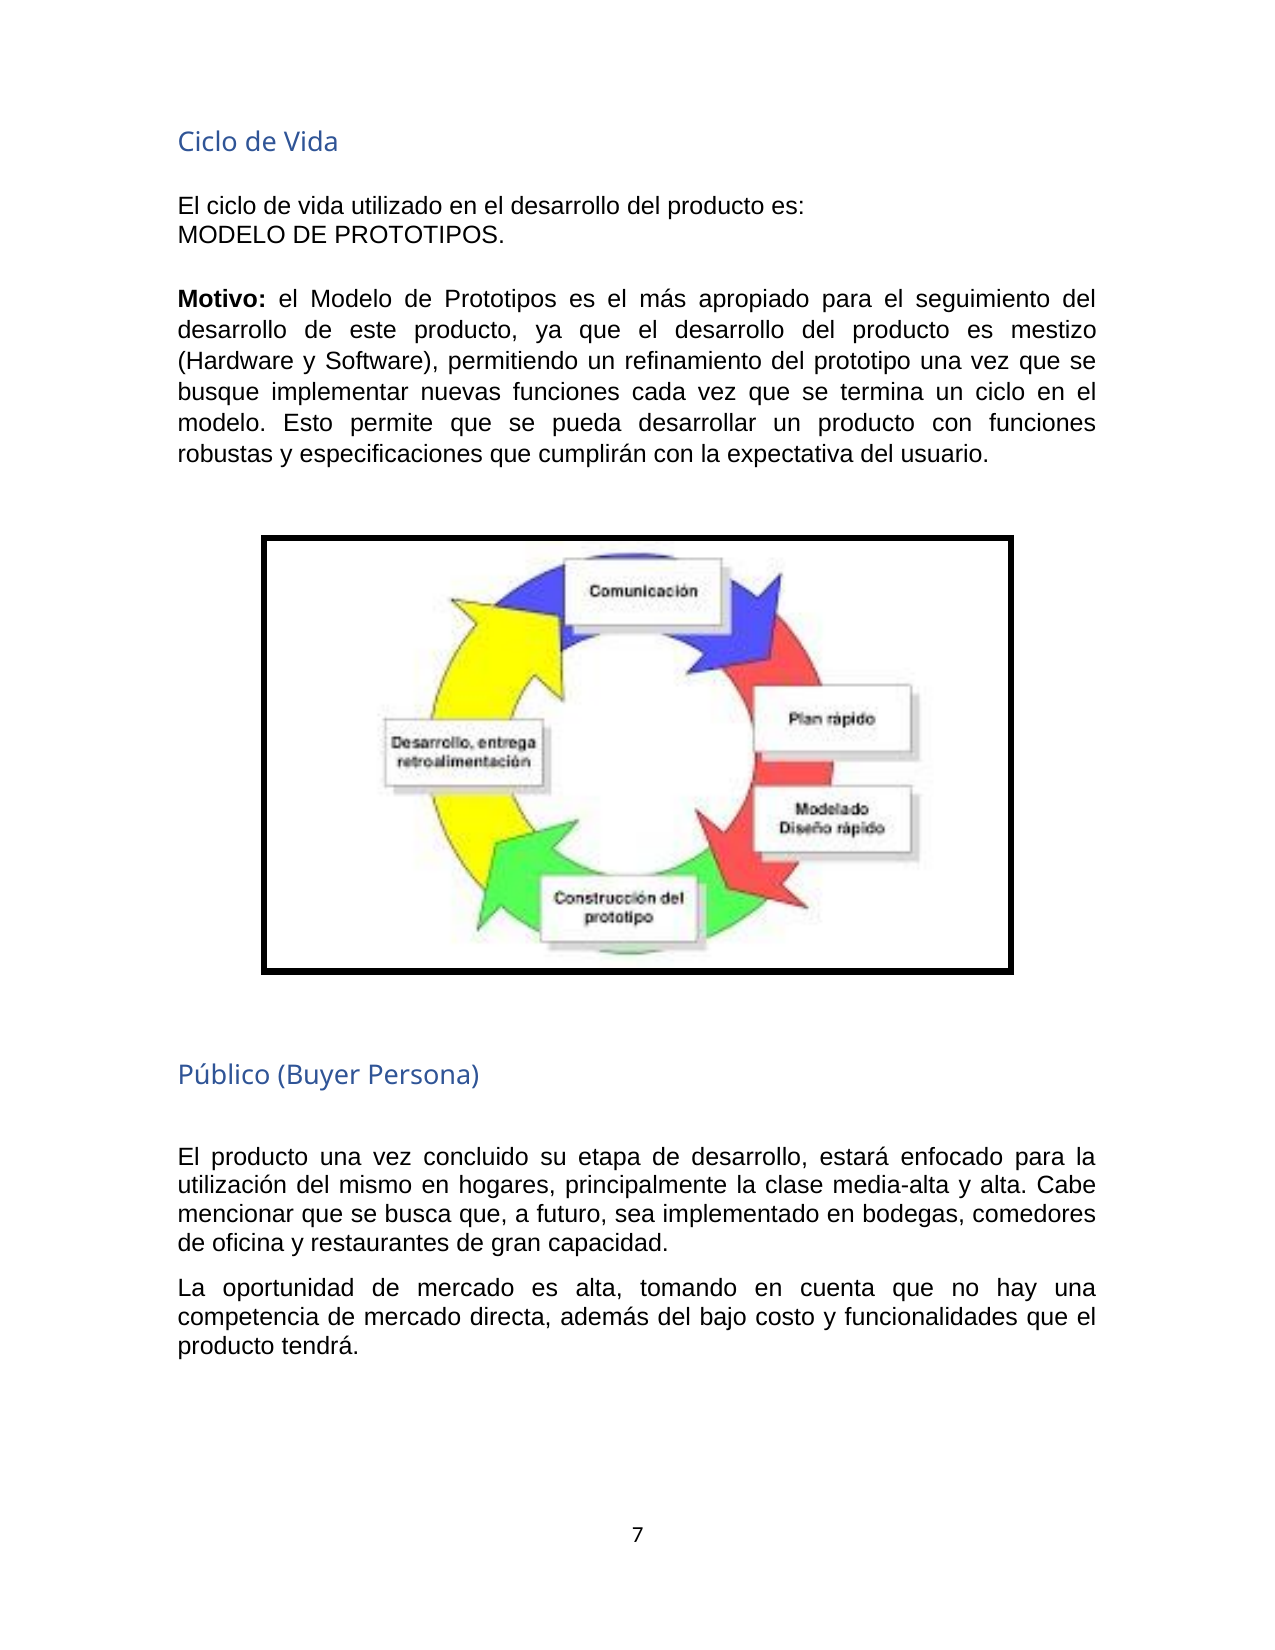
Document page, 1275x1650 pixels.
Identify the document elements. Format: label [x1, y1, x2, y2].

picture [267, 541, 1008, 968]
